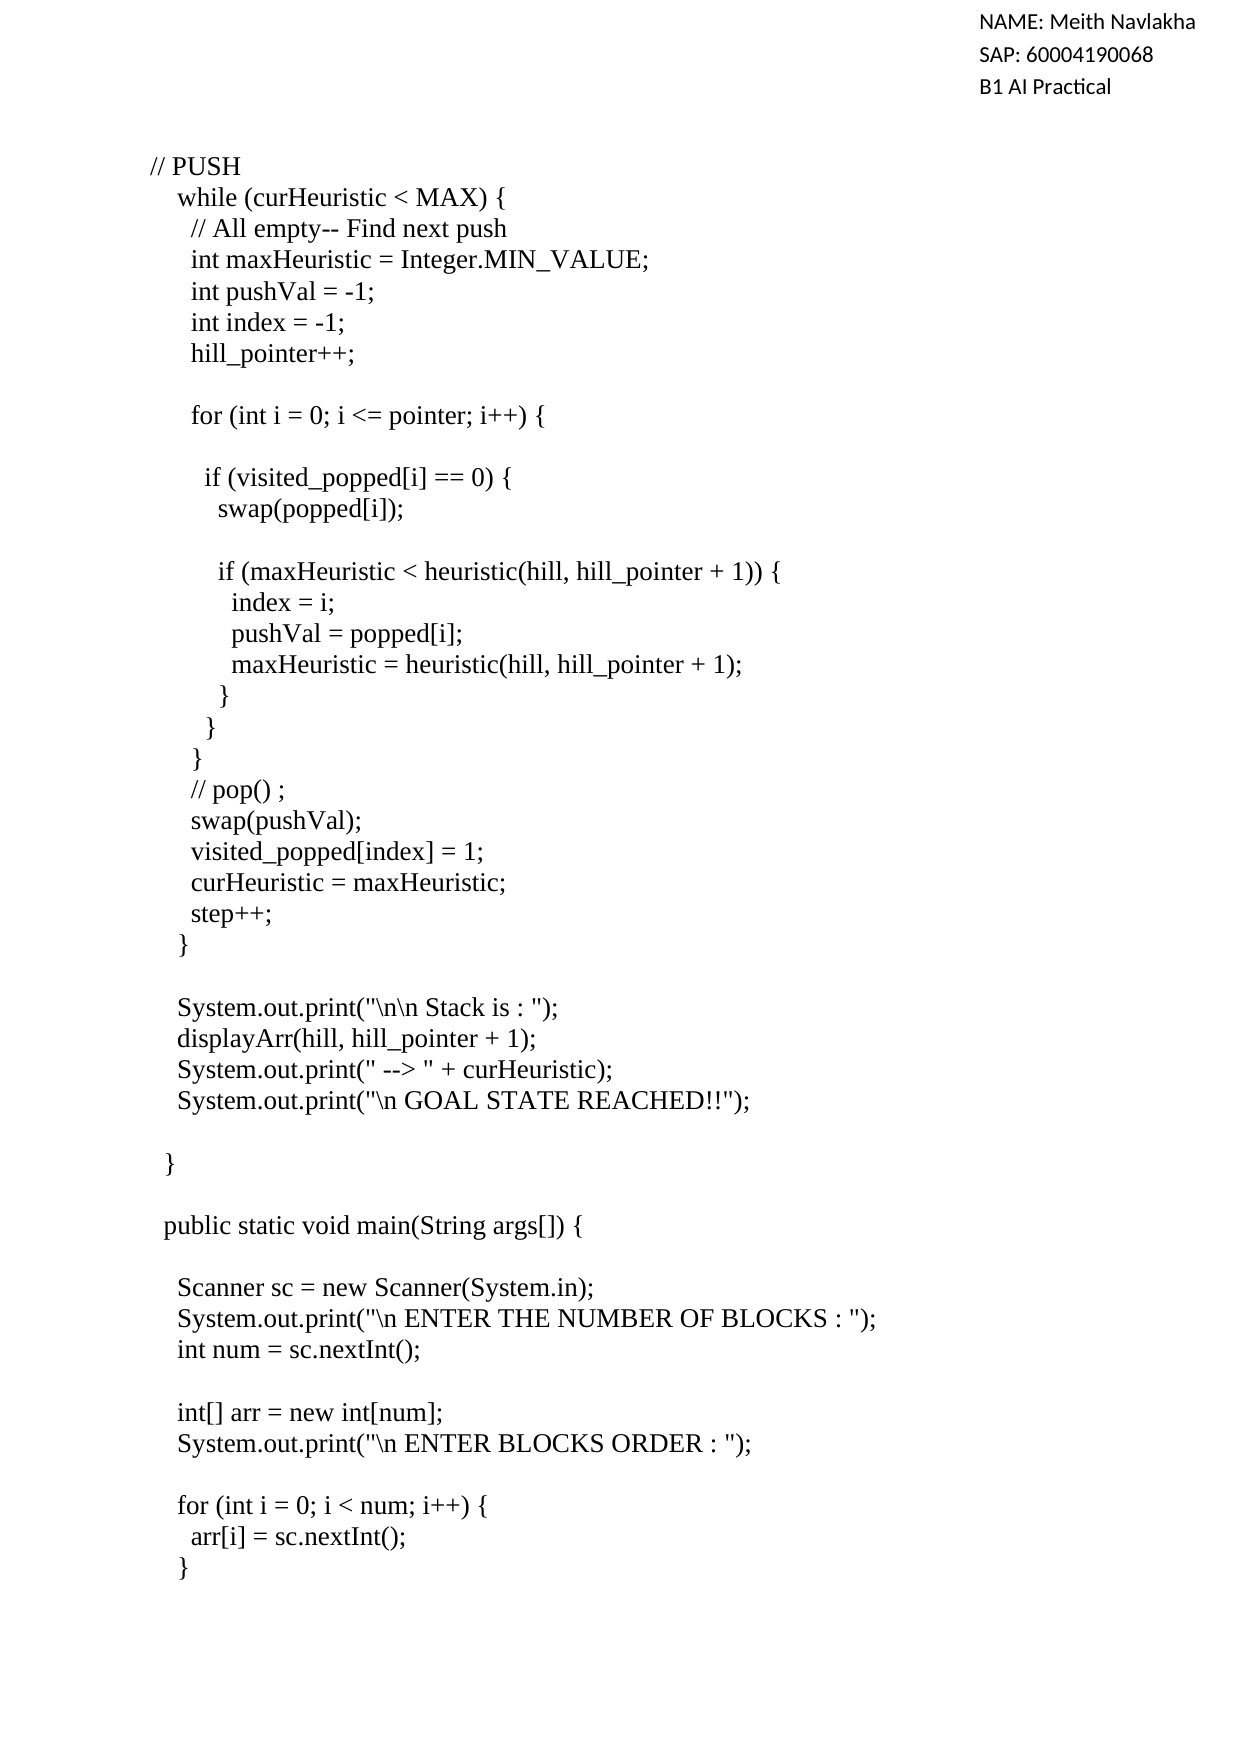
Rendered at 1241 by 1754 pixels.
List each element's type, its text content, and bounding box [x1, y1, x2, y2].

text System.out.print(" --> " + curHeuristic); [150, 1053, 1090, 1084]
text hill_pointer++; [150, 337, 1090, 368]
text int pushVal = -1; [150, 274, 1090, 306]
text // All empty-- Find next push [150, 212, 1090, 243]
text } [150, 1552, 1090, 1583]
text while (curHeuristic < MAX) { [150, 181, 1090, 212]
text int[] arr = new int[num]; [150, 1396, 1090, 1427]
text swap(pushVal); [150, 804, 1090, 835]
text // pop() ; [150, 773, 1090, 804]
text Scanner sc = new Scanner(System.in); [150, 1271, 1090, 1302]
text for (int i = 0; i < num; i++) { [150, 1489, 1090, 1520]
text System.out.print("\n GOAL STATE REACHED!!"); [150, 1084, 1090, 1116]
text public static void main(String args[]) { [150, 1209, 1090, 1240]
text for (int i = 0; i <= pointer; i++) { [150, 399, 1090, 430]
text index = i; [150, 586, 1090, 617]
text curHeuristic = maxHeuristic; [150, 866, 1090, 897]
text int maxHeuristic = Integer.MIN_VALUE; [150, 243, 1090, 274]
text displayArr(hill, hill_pointer + 1); [150, 1022, 1090, 1053]
text if (maxHeuristic < heuristic(hill, hill_pointer + 1)) { [150, 555, 1090, 586]
text System.out.print("\n ENTER THE NUMBER OF BLOCKS : "); [150, 1302, 1090, 1333]
text int index = -1; [150, 306, 1090, 337]
text } [150, 929, 1090, 960]
text if (visited_popped[i] == 0) { [150, 461, 1090, 493]
text maxHeuristic = heuristic(hill, hill_pointer + 1); [150, 648, 1090, 679]
text swap(popped[i]); [150, 493, 1090, 524]
text int num = sc.nextInt(); [150, 1333, 1090, 1365]
text pushVal = popped[i]; [150, 617, 1090, 648]
text visited_popped[index] = 1; [150, 835, 1090, 866]
text } [150, 1147, 1090, 1178]
text step++; [150, 897, 1090, 929]
text // PUSH [150, 150, 1090, 181]
text arr[i] = sc.nextInt(); [150, 1520, 1090, 1552]
text System.out.print("\n\n Stack is : "); [150, 991, 1090, 1022]
text } [150, 742, 1090, 773]
text } [150, 679, 1090, 711]
text } [150, 711, 1090, 742]
text System.out.print("\n ENTER BLOCKS ORDER : "); [150, 1427, 1090, 1458]
